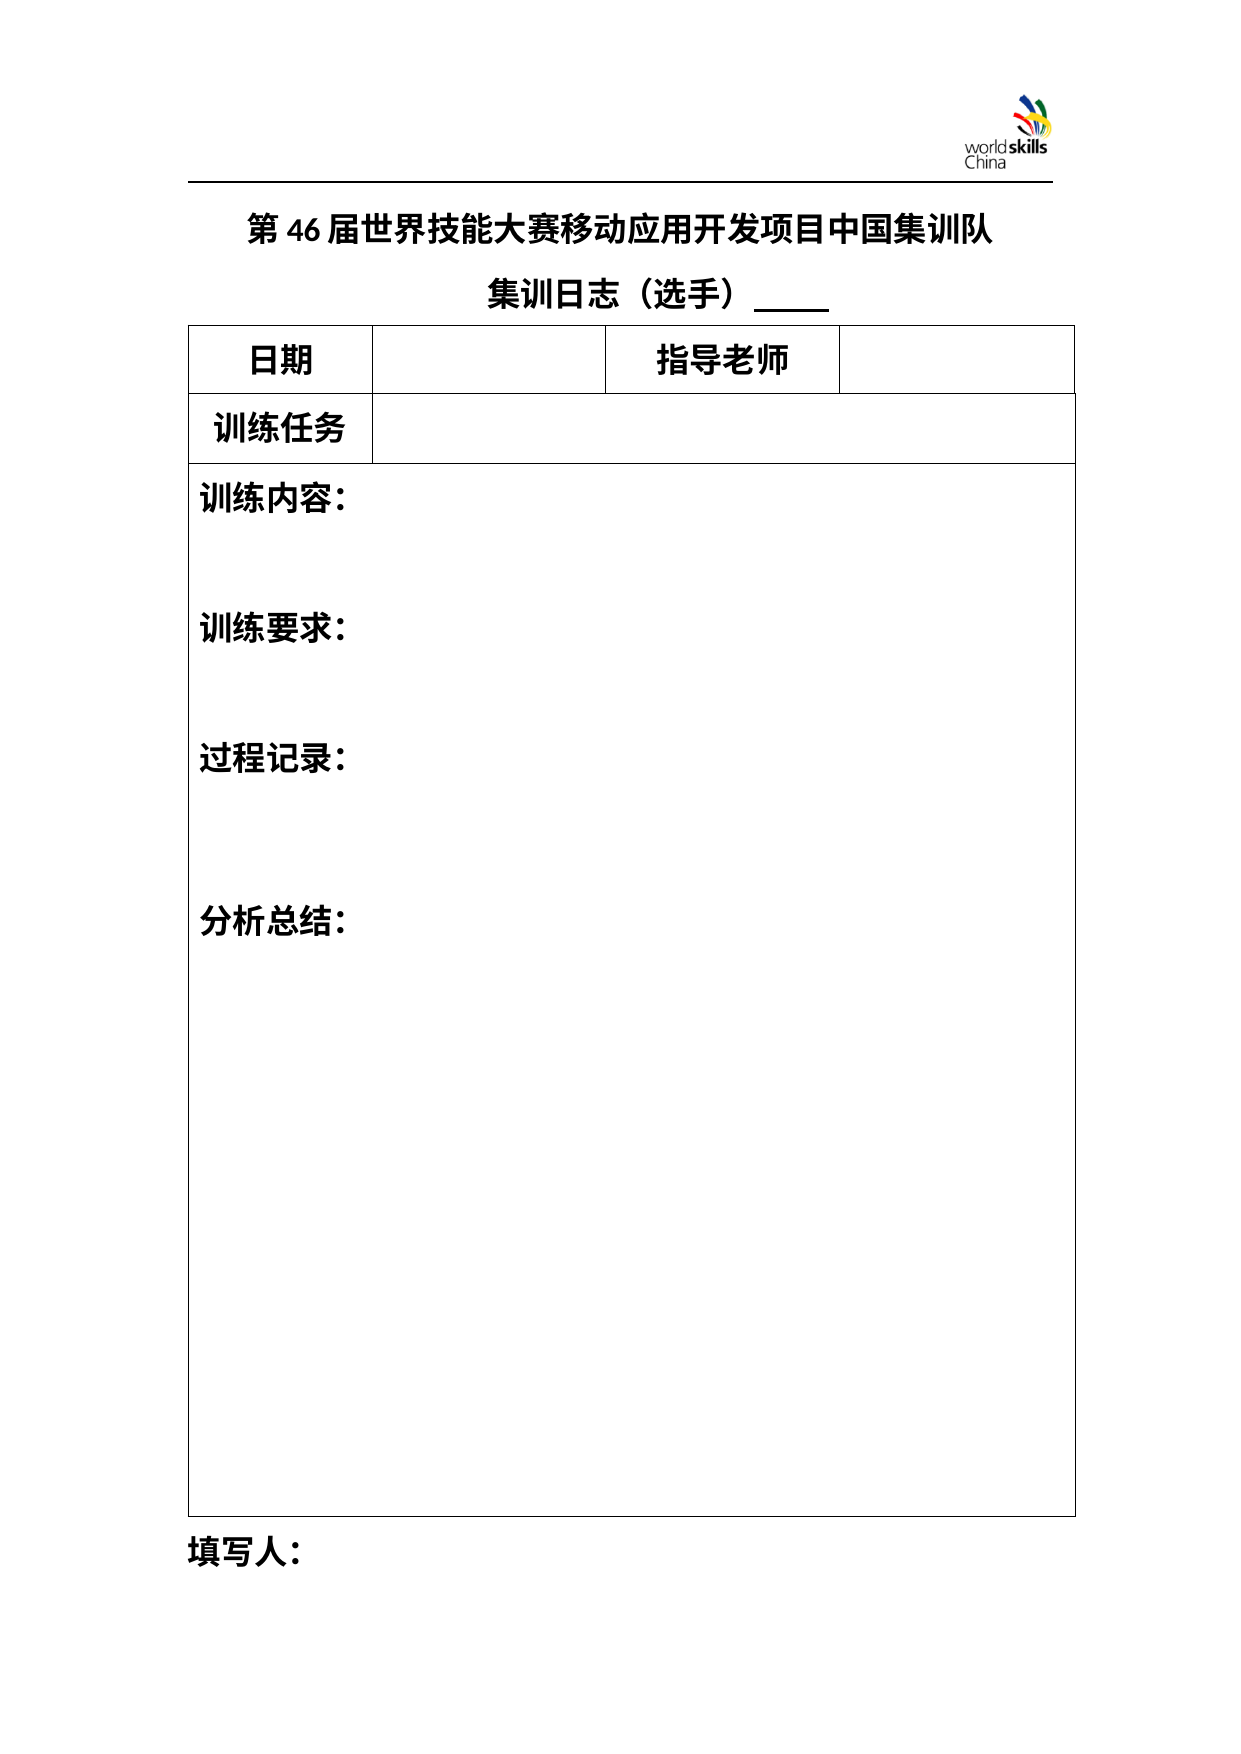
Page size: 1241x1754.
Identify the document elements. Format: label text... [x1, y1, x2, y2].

table_header 日期 [189, 326, 372, 393]
picture [964, 88, 1053, 179]
text 填写人： [187, 1517, 1053, 1582]
table_header [373, 326, 605, 393]
table_cell 训练内容： 训练要求： 过程记录： 分析总结： [189, 464, 1075, 1516]
table_header 指导老师 [606, 326, 839, 393]
table_cell [373, 394, 1075, 463]
table_cell 训练任务 [189, 394, 372, 463]
table_header [840, 326, 1074, 393]
text 集训日志（选手） [187, 259, 1053, 324]
text 第46届世界技能大赛移动应用开发项目中国集训队 [187, 194, 1053, 259]
